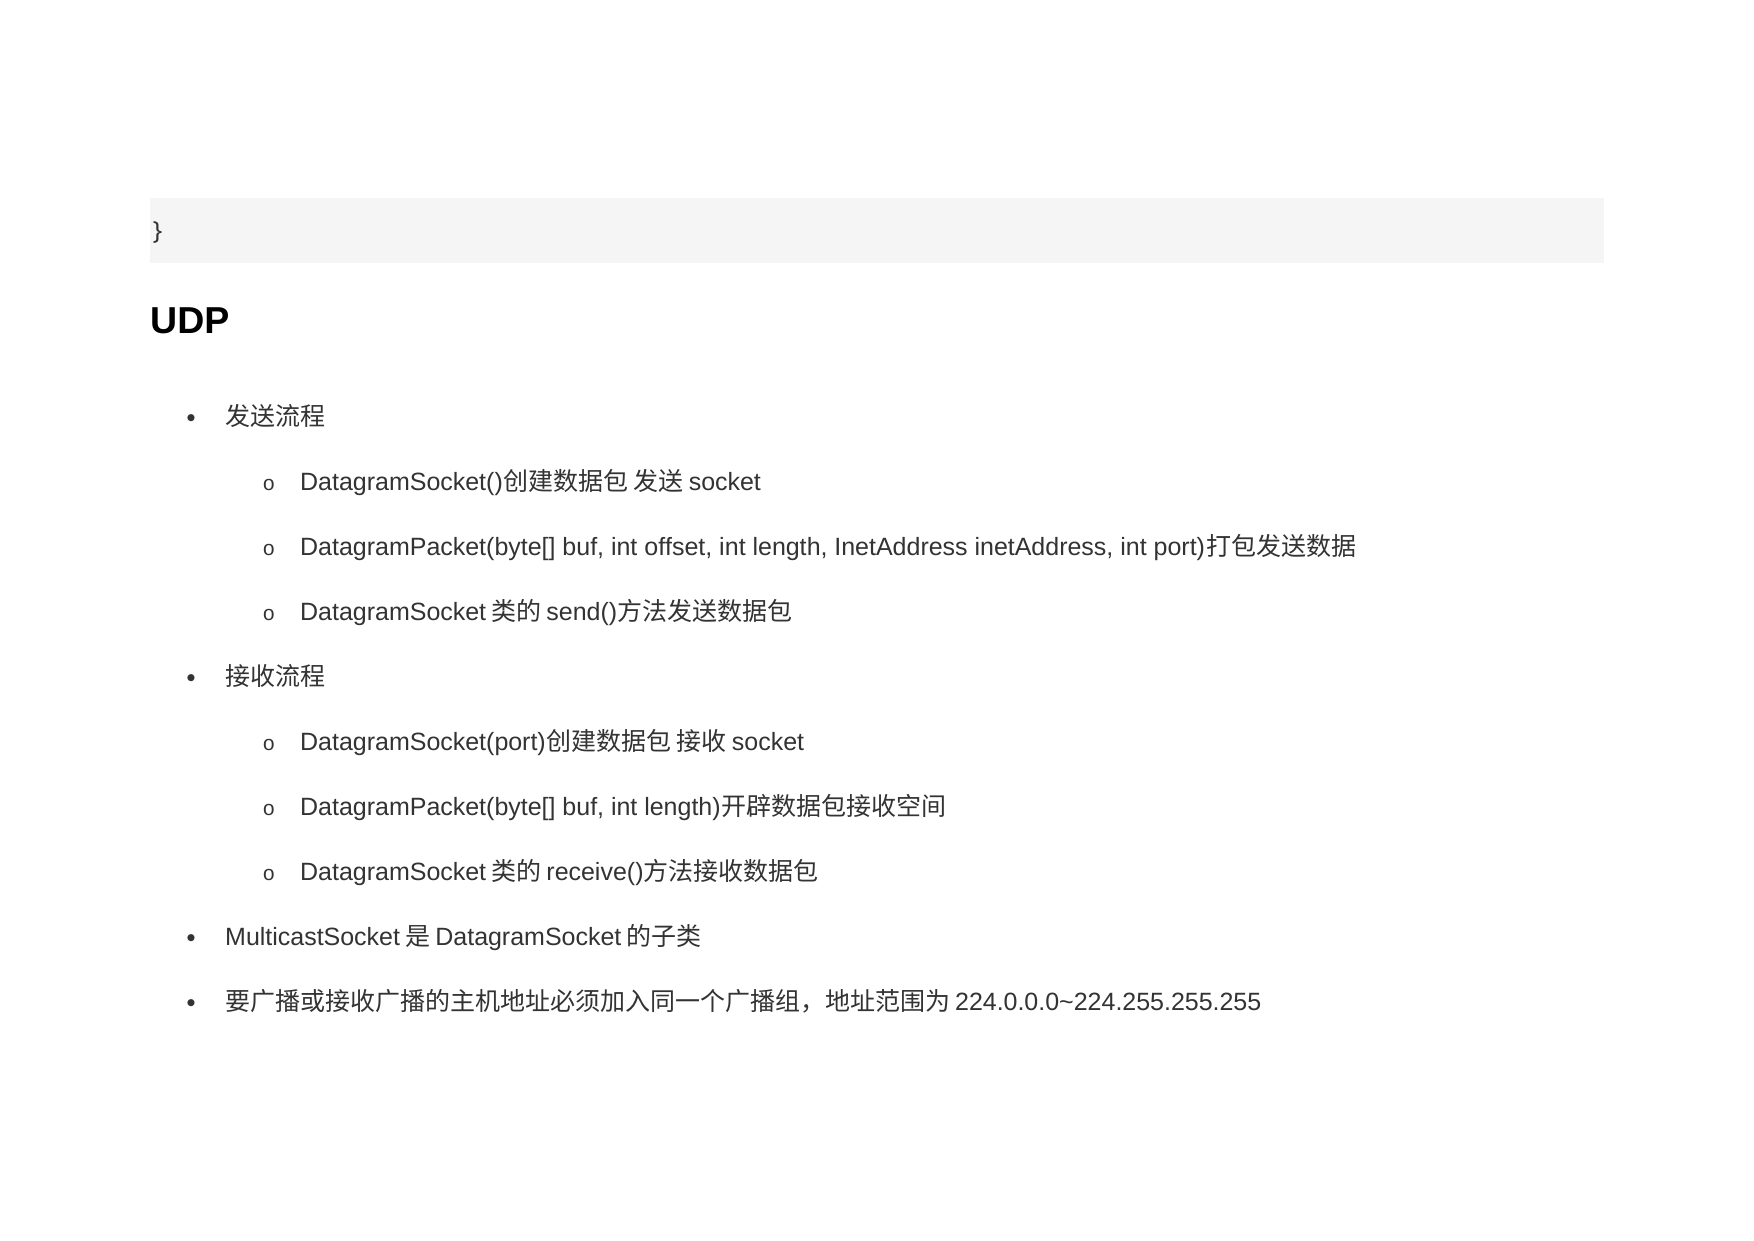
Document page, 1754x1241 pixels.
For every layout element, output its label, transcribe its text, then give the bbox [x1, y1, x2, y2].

list DatagramSocket类的receive()方法接收数据包 [262, 837, 1604, 902]
list DatagramPacket(byte[] buf, int length)开辟数据包接收空间 [262, 772, 1604, 837]
text } [150, 198, 1604, 263]
list 接收流程 [187, 642, 1604, 707]
list 发送流程 [187, 382, 1604, 447]
list DatagramSocket()创建数据包 发送socket [262, 447, 1604, 512]
list MulticastSocket是DatagramSocket的子类 [187, 902, 1604, 967]
list DatagramSocket类的send()方法发送数据包 [262, 577, 1604, 642]
list 要广播或接收广播的主机地址必须加入同一个广播组，地址范围为224.0.0.0~224.255.255.255 [187, 967, 1604, 1032]
list DatagramPacket(byte[] buf, int offset, int length, InetAddress inetAddress, int port)打包发送数据 [262, 512, 1604, 577]
text UDP [150, 288, 1604, 353]
list DatagramSocket(port)创建数据包 接收socket [262, 707, 1604, 772]
